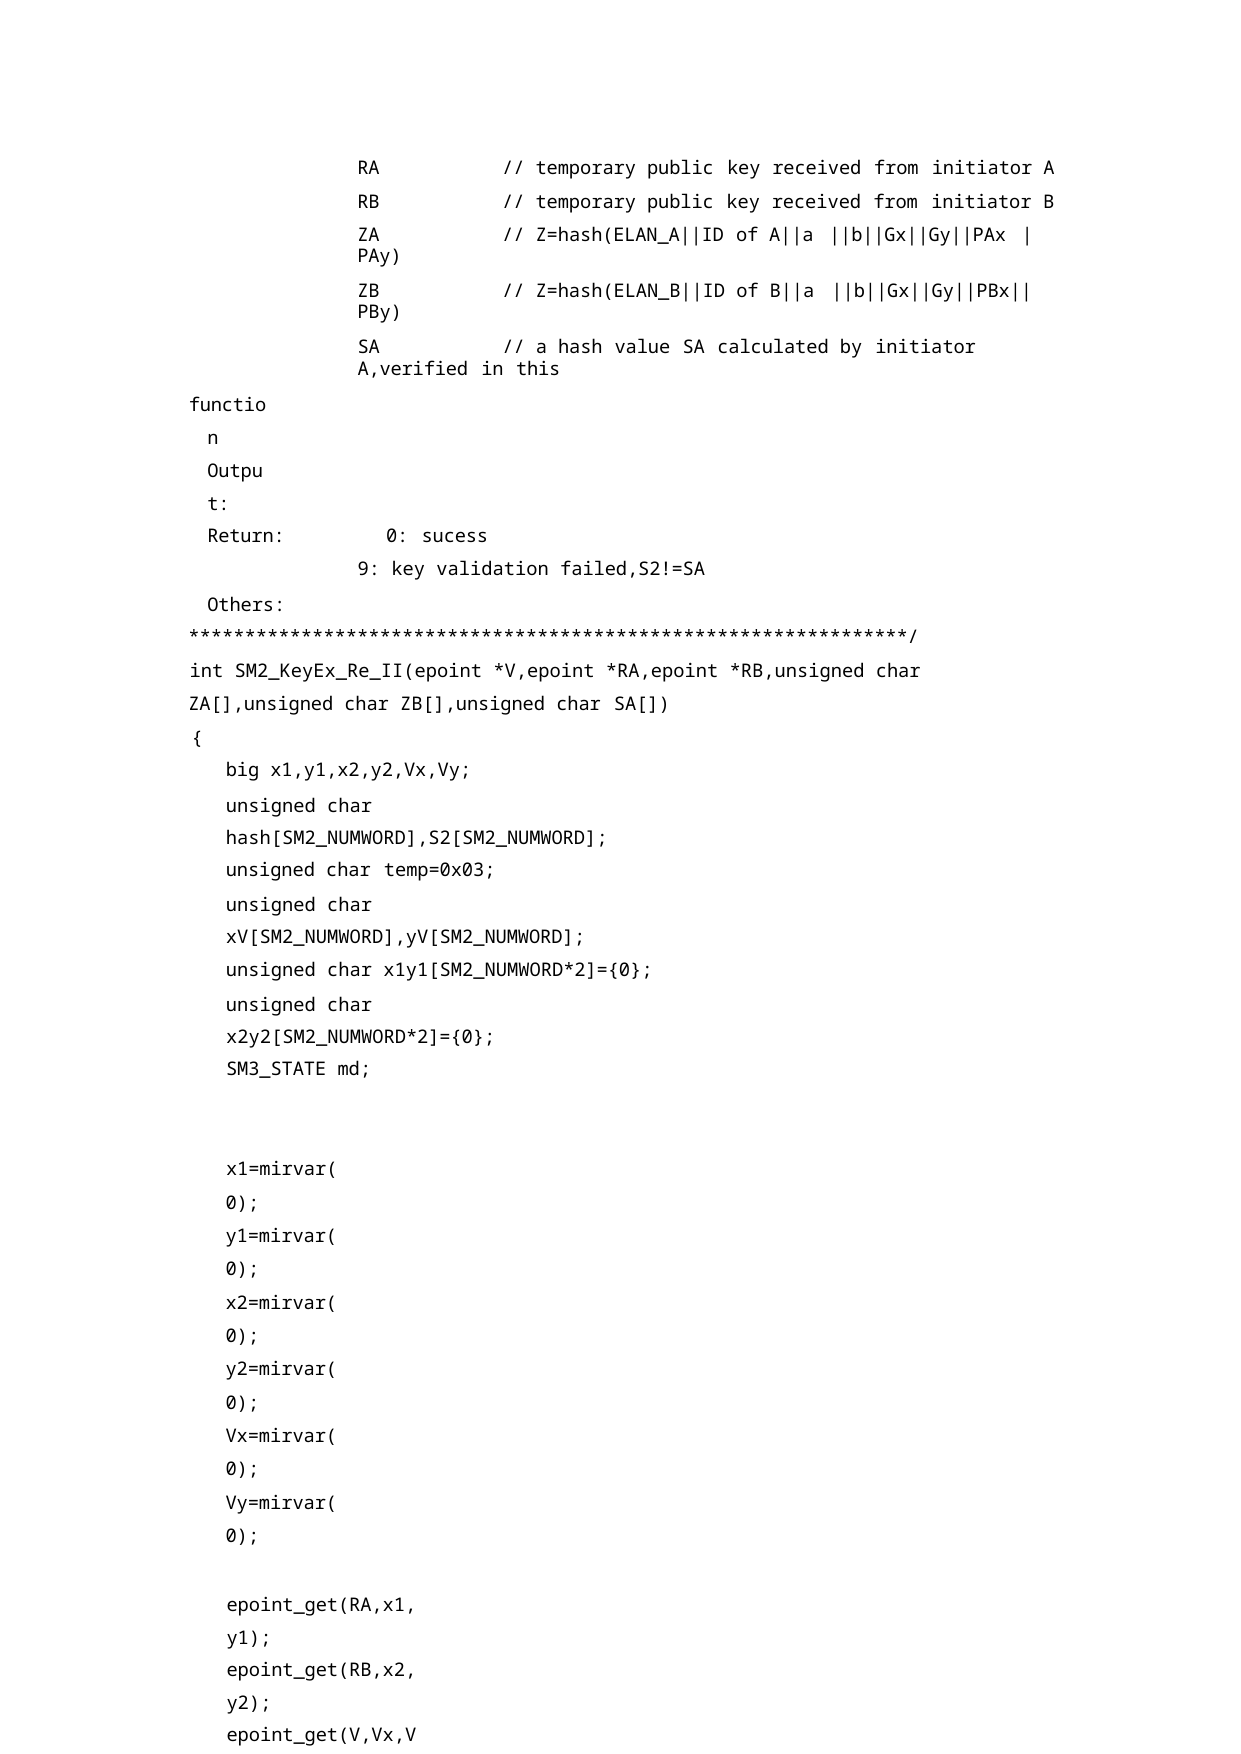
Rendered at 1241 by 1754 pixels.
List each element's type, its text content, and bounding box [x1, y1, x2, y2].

text ****************************************************************/ [188, 624, 1054, 648]
text RA // temporary public key received from initiator A [357, 157, 1054, 179]
text ZB // Z=hash(ELAN_B||ID of B||a ||b||Gx||Gy||PBx||PBy) [357, 279, 1054, 324]
text unsigned char hash[SM2_NUMWORD],S2[SM2_NUMWORD]; unsigned char temp=0x03; [226, 792, 675, 882]
text Others: [207, 591, 1054, 616]
text x1=mirvar(0); y1=mirvar(0); x2=mirvar(0); y2=mirvar(0); Vx=mirvar(0); Vy=mirvar(0); [225, 1156, 347, 1548]
text Return: 0: sucess [207, 528, 1054, 547]
text int SM2_KeyEx_Re_II(epoint *V,epoint *RA,epoint *RB,unsigned char ZA[],unsigned char ZB[],unsigned char SA[]) [188, 658, 975, 715]
text SA // a hash value SA calculated by initiator A,verified in this [357, 335, 1054, 380]
text function Output: [188, 391, 272, 515]
text 9: key validation failed,S2!=SA [357, 558, 1054, 580]
text RB // temporary public key received from initiator B [357, 190, 1054, 213]
text ZA // Z=hash(ELAN_A||ID of A||a ||b||Gx||Gy||PAx |PAy) [357, 223, 1054, 268]
text big x1,y1,x2,y2,Vx,Vy; [226, 758, 1054, 781]
text unsigned char x2y2[SM2_NUMWORD*2]={0}; SM3_STATE md; [226, 991, 581, 1081]
text unsigned char xV[SM2_NUMWORD],yV[SM2_NUMWORD]; unsigned char x1y1[SM2_NUMWORD*2]={0}; [226, 892, 656, 981]
text { [191, 725, 1054, 749]
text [226, 1591, 422, 1747]
